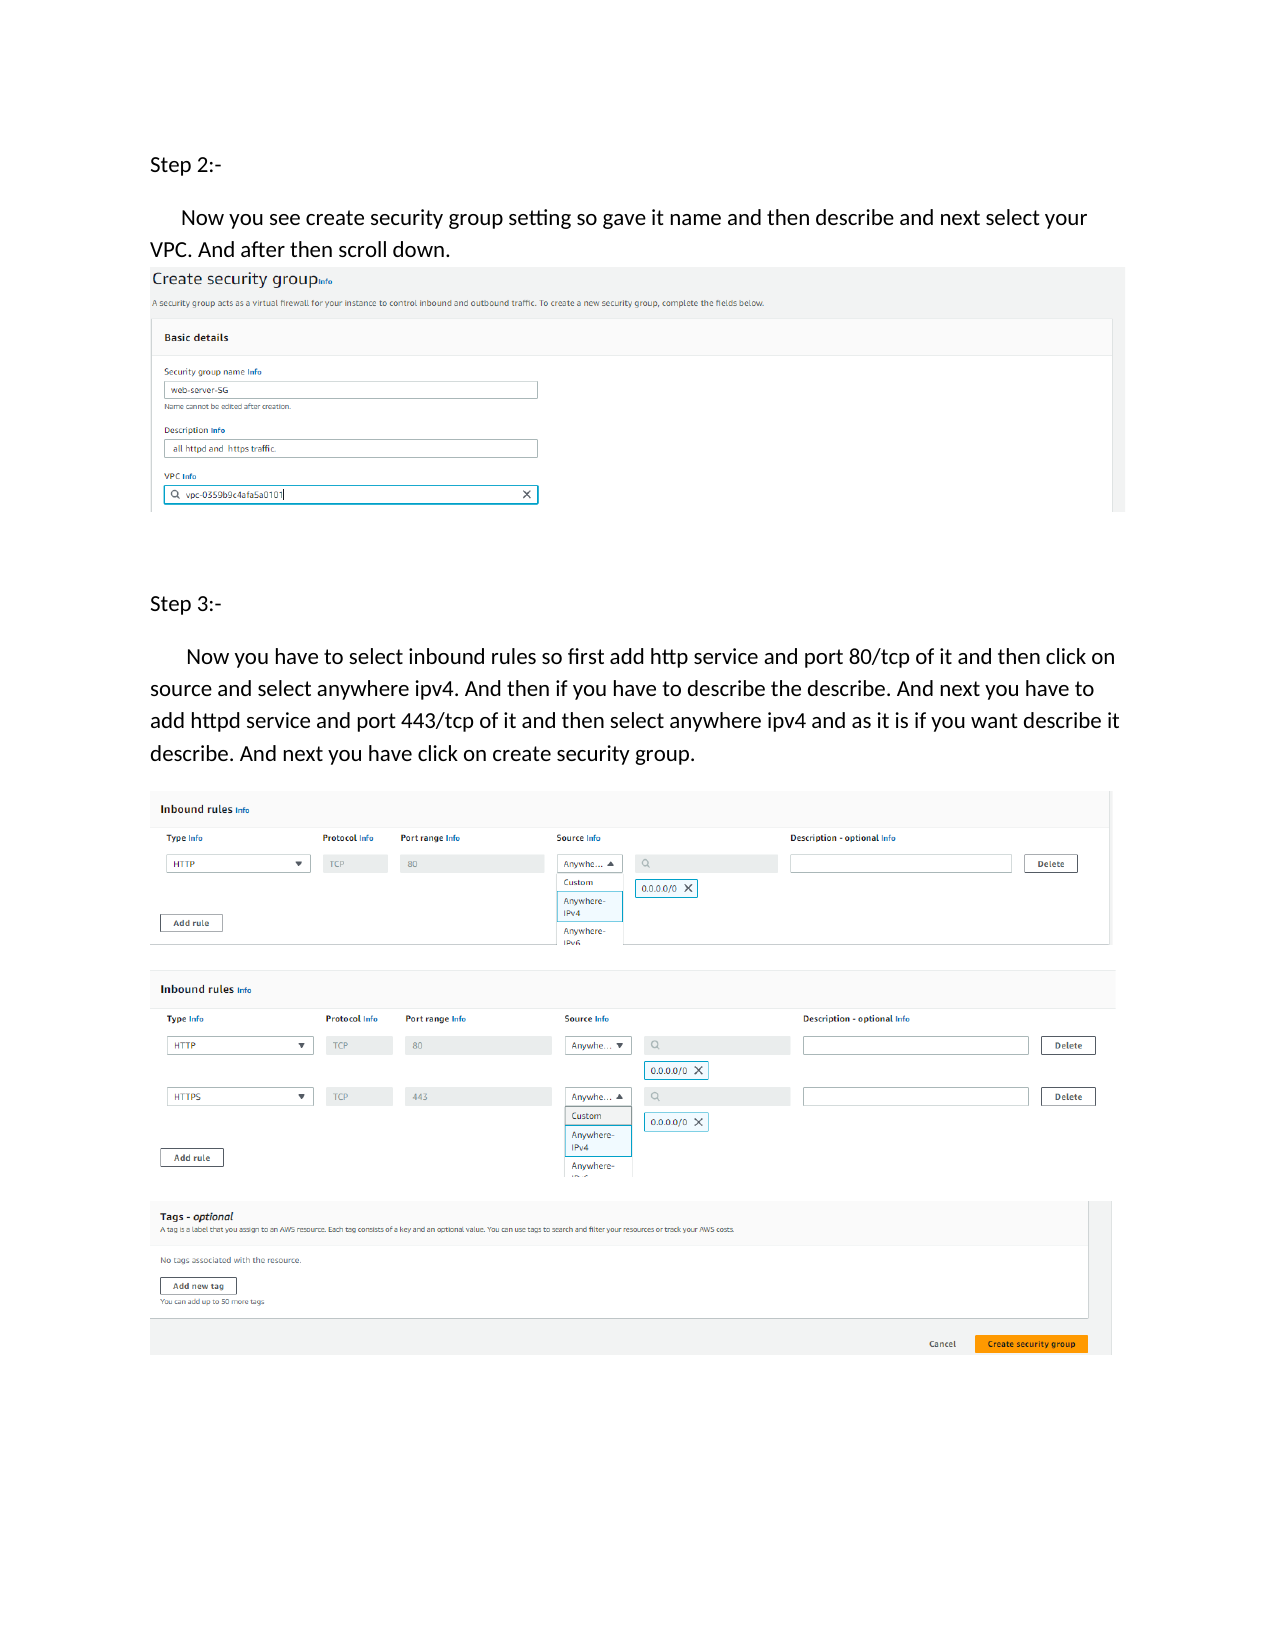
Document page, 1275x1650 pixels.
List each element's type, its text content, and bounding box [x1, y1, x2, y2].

picture [150, 970, 1116, 1177]
picture [150, 267, 1125, 512]
text Step 3:- [150, 589, 1125, 617]
text Now you see create security group setting so gave it name and then describe and next select your VPC. And after then scroll down. [150, 203, 1125, 267]
text Now you have to select inbound rules so first add http service and port 80/tcp of it and then click on source and select anywhere ipv4. And then if you have to describe the describe. And next you have to add httpd service and port 443/tcp of it and then select anywhere ipv4 and as it is if you want describe it describe. And next you have click on create security group. [150, 642, 1125, 767]
picture [150, 1201, 1114, 1355]
text Step 2:- [150, 150, 1125, 178]
picture [150, 791, 1113, 945]
